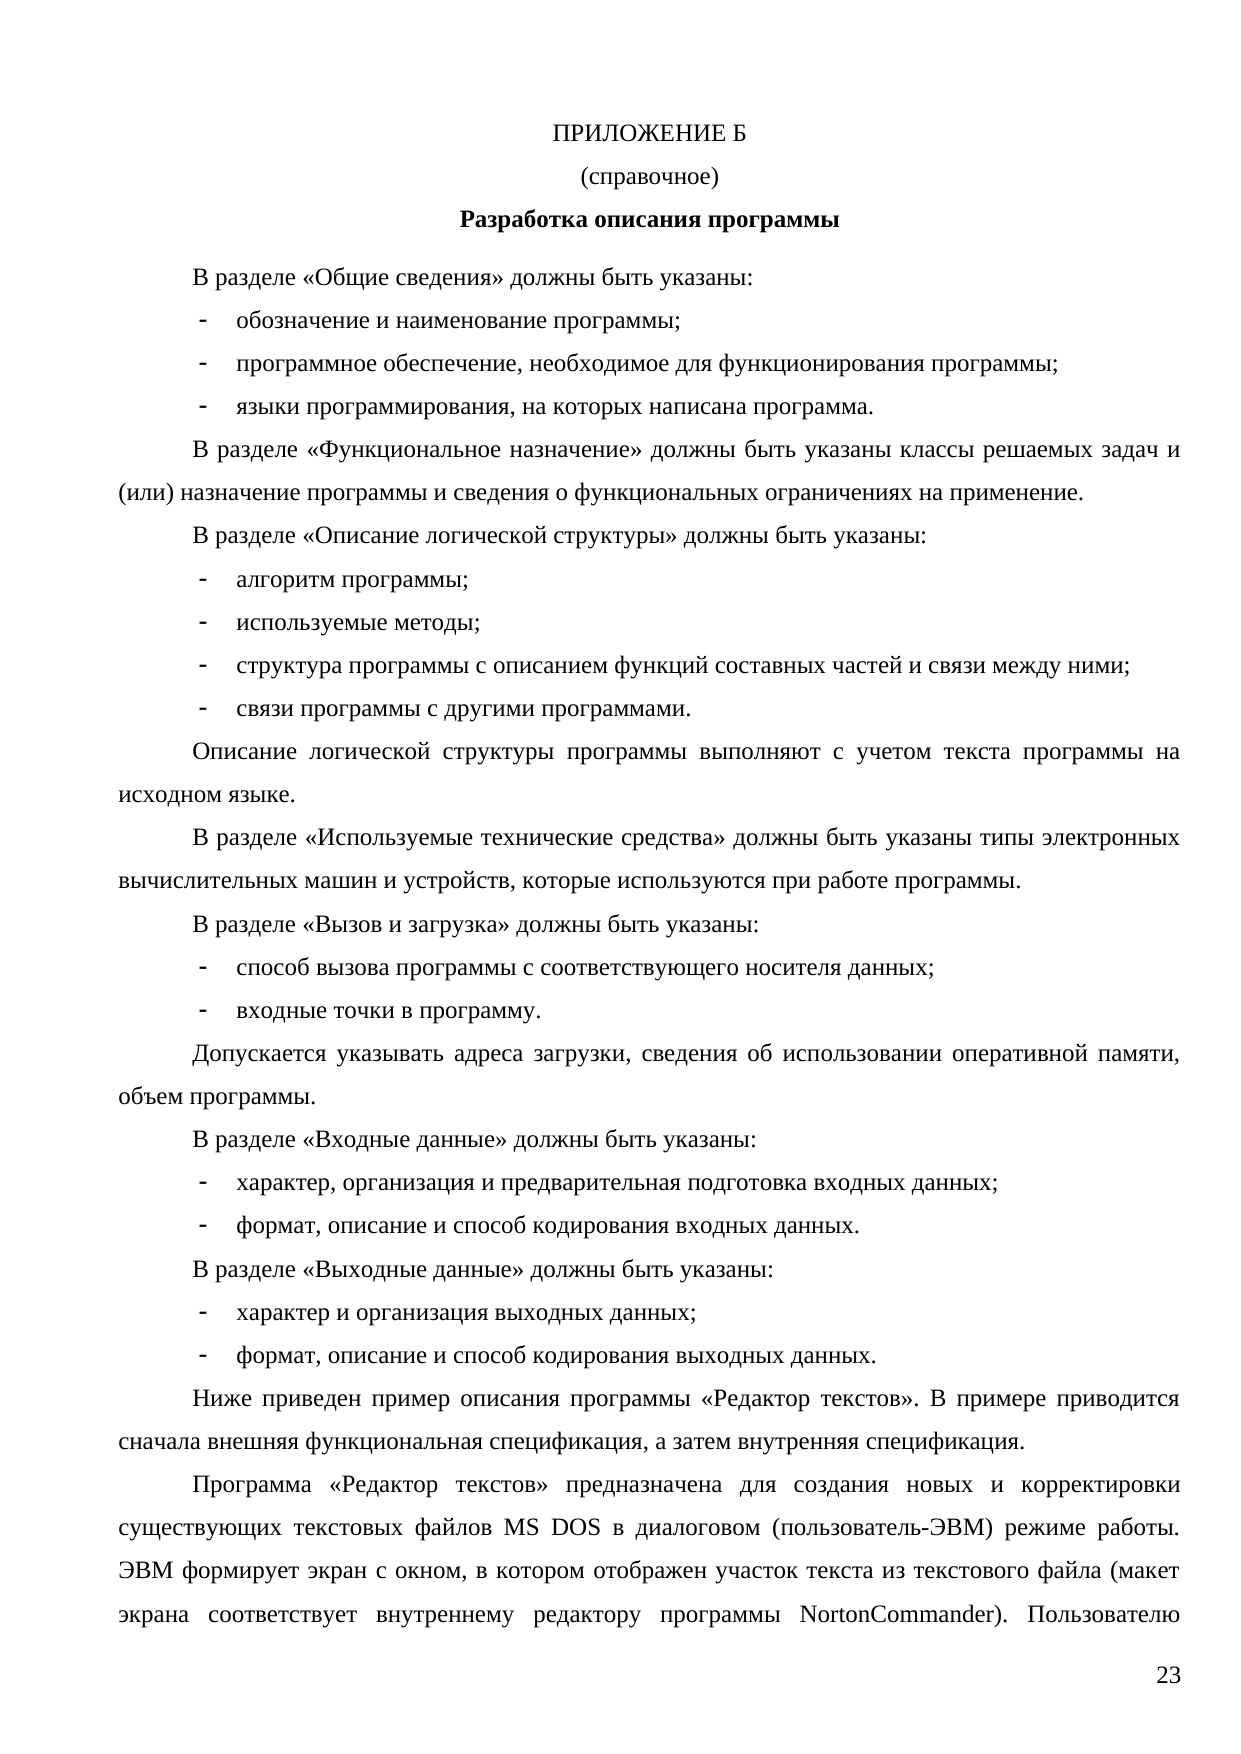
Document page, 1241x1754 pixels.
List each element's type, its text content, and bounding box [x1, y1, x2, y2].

list структура программы с описанием функций составных частей и связи между ними; [199, 650, 1181, 679]
text В разделе «Входные данные» должны быть указаны: [118, 1124, 1181, 1153]
text В разделе «Описание логической структуры» должны быть указаны: [118, 521, 1181, 549]
list характер, организация и предварительная подготовка входных данных; [199, 1167, 1181, 1196]
list алгоритм программы; [199, 564, 1181, 592]
text В разделе «Используемые технические средства» должны быть указаны типы электронных вычислительных машин и устройств, которые используются при работе программы. [118, 822, 1181, 894]
list входные точки в программу. [199, 995, 1181, 1024]
list формат, описание и способ кодирования входных данных. [199, 1211, 1181, 1239]
list способ вызова программы с соответствующего носителя данных; [199, 952, 1181, 981]
list формат, описание и способ кодирования выходных данных. [199, 1340, 1181, 1369]
text (справочное) [118, 161, 1181, 190]
text В разделе «Общие сведения» должны быть указаны: [118, 262, 1181, 291]
text Описание логической структуры программы выполняют с учетом текста программы на исходном языке. [118, 736, 1181, 808]
list используемые методы; [199, 607, 1181, 636]
text В разделе «Вызов и загрузка» должны быть указаны: [118, 909, 1181, 937]
text В разделе «Функциональное назначение» должны быть указаны классы решаемых задач и (или) назначение программы и сведения о функциональных ограничениях на применение. [118, 434, 1181, 506]
subtitle ПРИЛОЖЕНИЕ Б [118, 118, 1181, 147]
text Ниже приведен пример описания программы «Редактор текстов». В примере приводится сначала внешняя функциональная спецификация, а затем внутренняя спецификация. [118, 1383, 1181, 1455]
list обозначение и наименование программы; [199, 305, 1181, 334]
text Разработка описания программы [118, 204, 1181, 233]
text В разделе «Выходные данные» должны быть указаны: [118, 1254, 1181, 1282]
list связи программы с другими программами. [199, 693, 1181, 722]
list языки программирования, на которых написана программа. [199, 391, 1181, 420]
list характер и организация выходных данных; [199, 1297, 1181, 1326]
text Допускается указывать адреса загрузки, сведения об использовании оперативной памяти, объем программы. [118, 1038, 1181, 1110]
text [118, 1469, 1181, 1627]
list программное обеспечение, необходимое для функционирования программы; [199, 348, 1181, 377]
